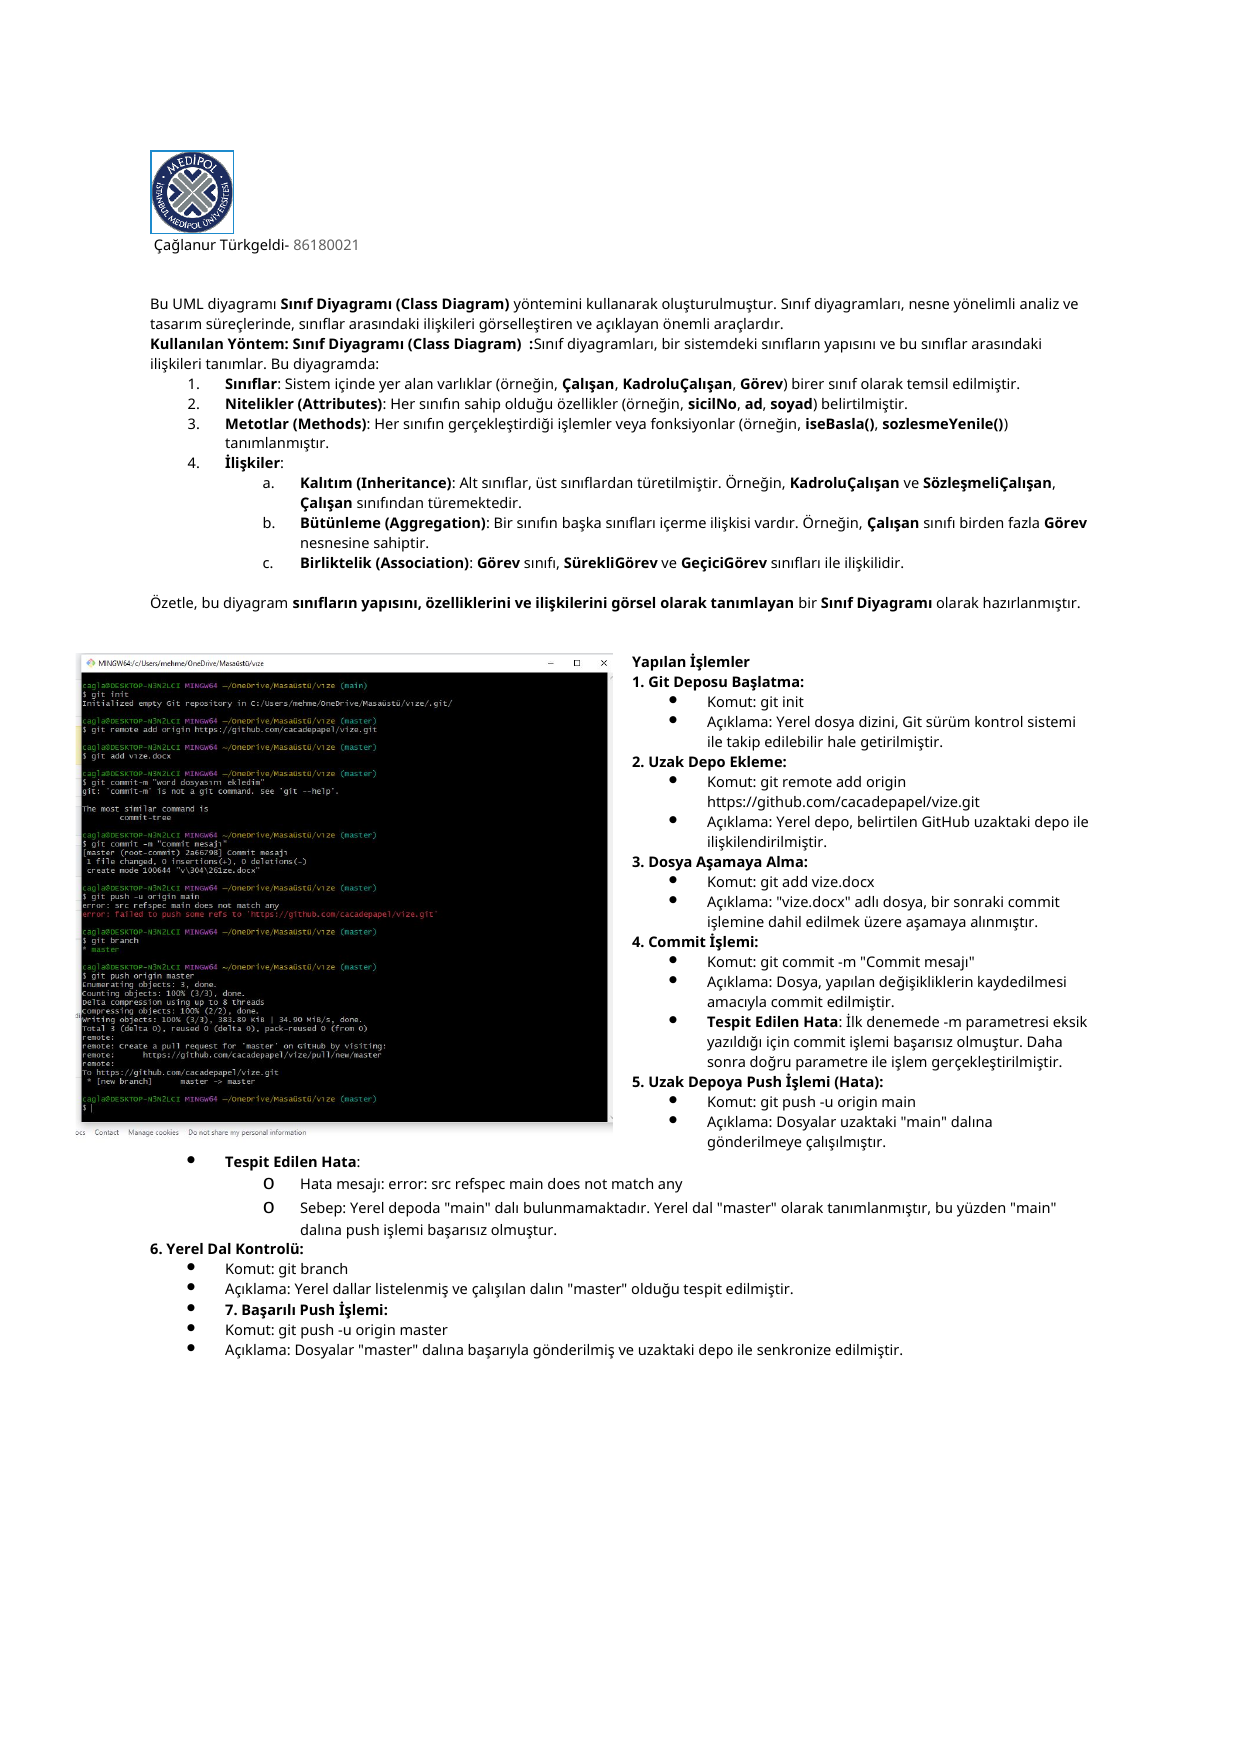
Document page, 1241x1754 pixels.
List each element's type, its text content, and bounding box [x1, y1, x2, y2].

text Yapılan İşlemler [150, 652, 1090, 672]
text 4. Commit İşlemi: [613, 932, 1090, 952]
list Kalıtım (Inheritance): Alt sınıflar, üst sınıflardan türetilmiştir. Örneğin, KadroluÇalışan ve SözleşmeliÇalışan, Çalışan sınıfından türemektedir. [262, 473, 1090, 513]
list Açıklama: Yerel depo, belirtilen GitHub uzaktaki depo ile ilişkilendirilmiştir. [613, 812, 1090, 852]
list Metotlar (Methods): Her sınıfın gerçekleştirdiği işlemler veya fonksiyonlar (örneğin, iseBasla(), sozlesmeYenile()) tanımlanmıştır. [187, 413, 1090, 453]
list Komut: git init [613, 692, 1090, 712]
list 7. Başarılı Push İşlemi: [187, 1299, 1090, 1319]
text Çağlanur Türkgeldi- 86180021 [150, 234, 1090, 254]
list Komut: git push -u origin main [613, 1092, 1090, 1112]
text 6. Yerel Dal Kontrolü: [150, 1239, 1090, 1259]
list Açıklama: Yerel dallar listelenmiş ve çalışılan dalın "master" olduğu tespit edilmiştir. [187, 1279, 1090, 1299]
list Komut: git remote add origin https://github.com/cacadepapel/vize.git [613, 772, 1090, 812]
list Açıklama: Dosyalar uzaktaki "main" dalına gönderilmeye çalışılmıştır. [187, 1112, 1090, 1152]
list Nitelikler (Attributes): Her sınıfın sahip olduğu özellikler (örneğin, sicilNo, ad, soyad) belirtilmiştir. [187, 393, 1090, 413]
text 5. Uzak Depoya Push İşlemi (Hata): [613, 1072, 1090, 1092]
list Açıklama: Dosyalar "master" dalına başarıyla gönderilmiş ve uzaktaki depo ile senkronize edilmiştir. [187, 1339, 1090, 1359]
text 3. Dosya Aşamaya Alma: [613, 852, 1090, 872]
text Özetle, bu diyagram sınıfların yapısını, özelliklerini ve ilişkilerini görsel olarak tanımlayan bir Sınıf Diyagramı olarak hazırlanmıştır. [150, 592, 1090, 612]
list Açıklama: "vize.docx" adlı dosya, bir sonraki commit işlemine dahil edilmek üzere aşamaya alınmıştır. [613, 892, 1090, 932]
list Bütünleme (Aggregation): Bir sınıfın başka sınıfları içerme ilişkisi vardır. Örneğin, Çalışan sınıfı birden fazla Görev nesnesine sahiptir. [262, 513, 1090, 553]
list Komut: git commit -m "Commit mesajı" [613, 952, 1090, 972]
text 1. Git Deposu Başlatma: [613, 672, 1090, 692]
text Kullanılan Yöntem: Sınıf Diyagramı (Class Diagram) :Sınıf diyagramları, bir sistemdeki sınıfların yapısını ve bu sınıflar arasındaki ilişkileri tanımlar. Bu diyagramda: [150, 334, 1090, 374]
list Tespit Edilen Hata: [187, 1152, 1090, 1172]
list Komut: git add vize.docx [613, 872, 1090, 892]
picture [75, 653, 613, 1148]
text 2. Uzak Depo Ekleme: [613, 752, 1090, 772]
list Hata mesajı: error: src refspec main does not match any [262, 1172, 1090, 1196]
list Komut: git push -u origin master [187, 1319, 1090, 1339]
list Sınıflar: Sistem içinde yer alan varlıklar (örneğin, Çalışan, KadroluÇalışan, Görev) birer sınıf olarak temsil edilmiştir. [187, 374, 1090, 393]
list Sebep: Yerel depoda "main" dalı bulunmamaktadır. Yerel dal "master" olarak tanımlanmıştır, bu yüzden "main" dalına push işlemi başarısız olmuştur. [262, 1196, 1090, 1239]
list Birliktelik (Association): Görev sınıfı, SürekliGörev ve GeçiciGörev sınıfları ile ilişkilidir. [262, 553, 1090, 573]
list Tespit Edilen Hata: İlk denemede -m parametresi eksik yazıldığı için commit işlemi başarısız olmuştur. Daha sonra doğru parametre ile işlem gerçekleştirilmiştir. [613, 1012, 1090, 1072]
list Açıklama: Dosya, yapılan değişikliklerin kaydedilmesi amacıyla commit edilmiştir. [613, 972, 1090, 1012]
text Bu UML diyagramı Sınıf Diyagramı (Class Diagram) yöntemini kullanarak oluşturulmuştur. Sınıf diyagramları, nesne yönelimli analiz ve tasarım süreçlerinde, sınıflar arasındaki ilişkileri görselleştiren ve açıklayan önemli araçlardır. [150, 294, 1090, 334]
list Komut: git branch [187, 1259, 1090, 1279]
list İlişkiler: [187, 453, 1090, 473]
picture [152, 152, 233, 233]
list Açıklama: Yerel dosya dizini, Git sürüm kontrol sistemi ile takip edilebilir hale getirilmiştir. [613, 712, 1090, 752]
